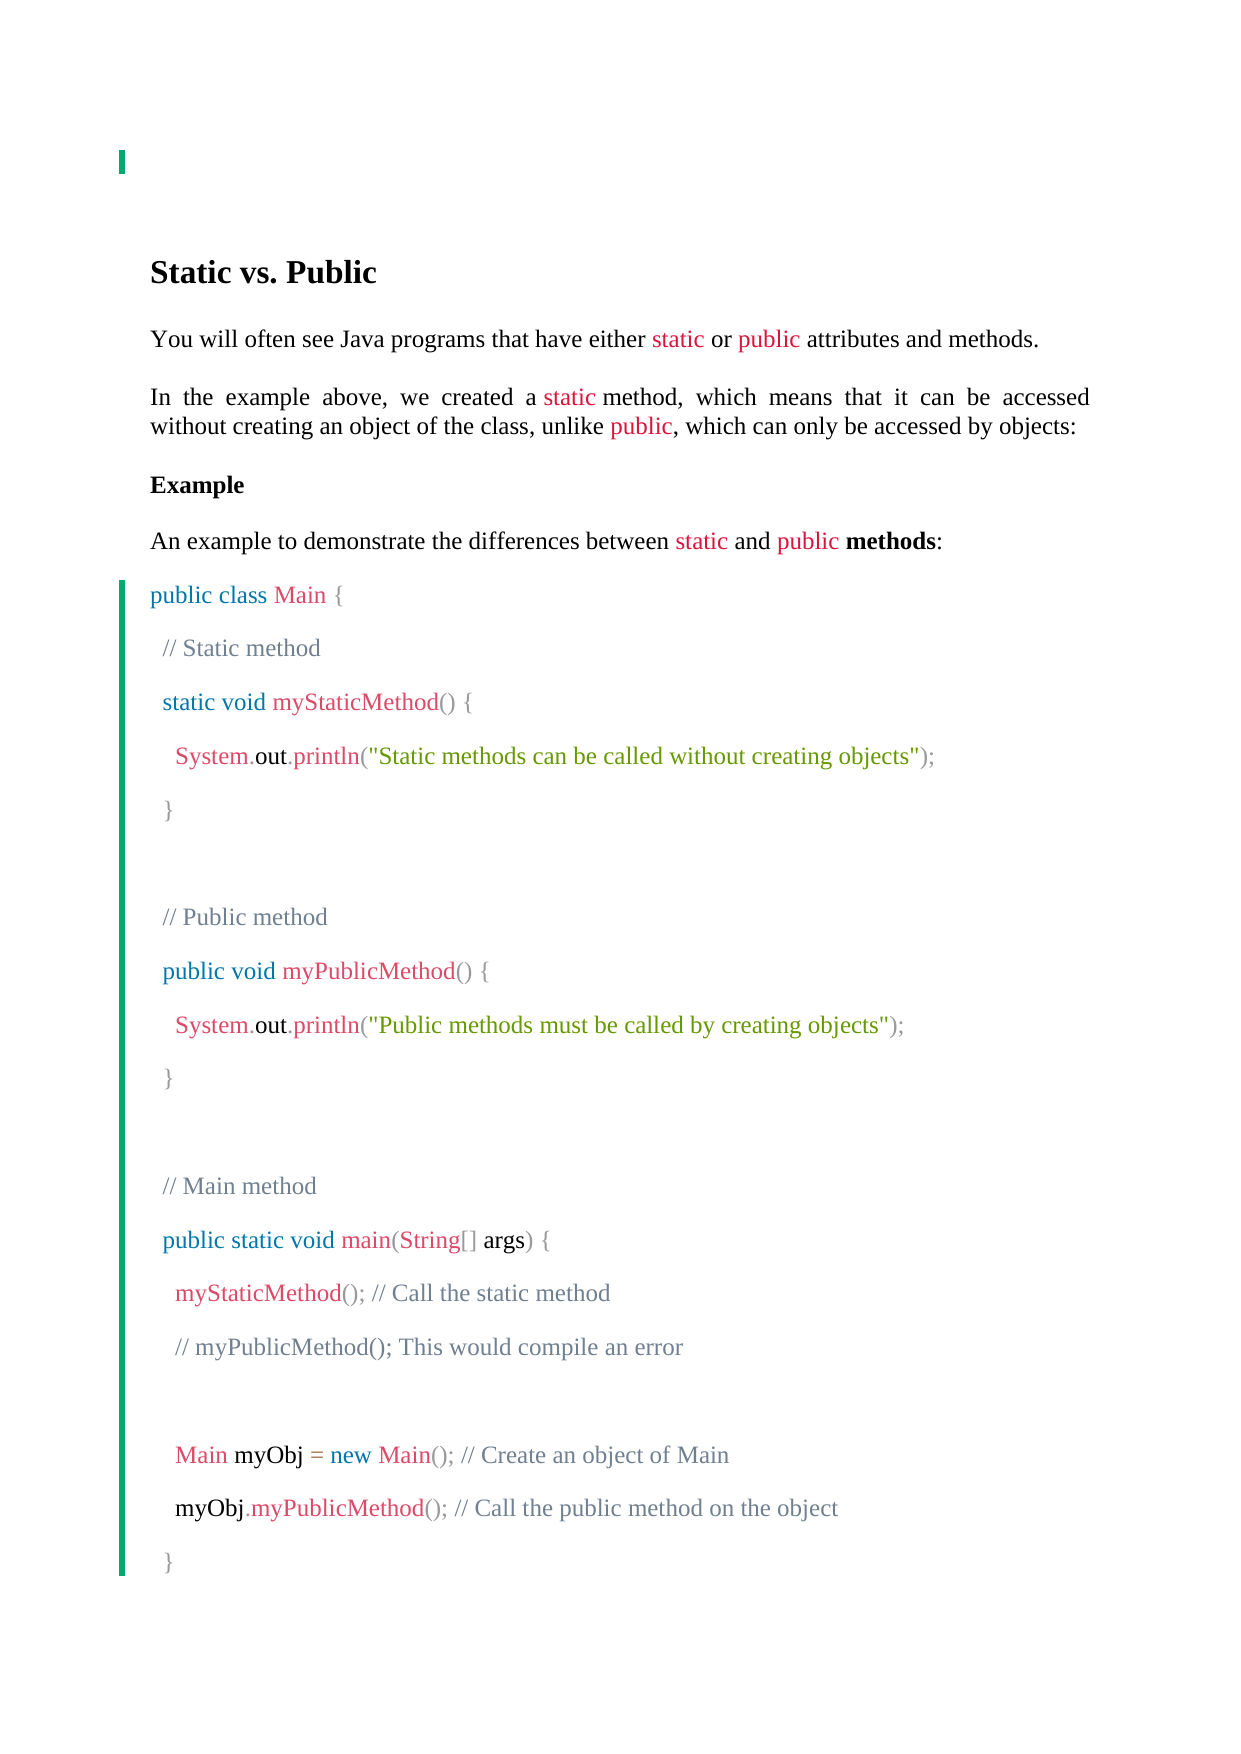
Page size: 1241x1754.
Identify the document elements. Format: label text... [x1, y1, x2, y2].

text In the example above, we created a static method, which means that it can be accessed without creating an object of the class, unlike public, which can only be accessed by objects: [150, 382, 1090, 440]
text public void myPublicMethod() { [125, 956, 1090, 985]
text myStaticMethod(); // Call the static method [125, 1278, 1090, 1307]
text } [125, 795, 1090, 823]
subtitle Example [150, 470, 1090, 499]
text // Static method [125, 633, 1090, 662]
text myObj.myPublicMethod(); // Call the public method on the object [125, 1493, 1090, 1522]
text // Main method [125, 1171, 1090, 1200]
subtitle Static vs. Public [150, 252, 1090, 291]
text static void myStaticMethod() { [125, 687, 1090, 716]
text An example to demonstrate the differences between static and public methods: [150, 526, 1090, 555]
text } [125, 1063, 1090, 1092]
text System.out.println("Public methods must be called by creating objects"); [125, 1010, 1090, 1038]
text // myPublicMethod(); This would compile an error [125, 1332, 1090, 1361]
text public static void main(String[] args) { [125, 1225, 1090, 1253]
text You will often see Java programs that have either static or public attributes and methods. [150, 324, 1090, 352]
text System.out.println("Static methods can be called without creating objects"); [125, 741, 1090, 770]
text } [125, 1547, 1090, 1576]
text public class Main { [125, 580, 1090, 608]
text Main myObj = new Main(); // Create an object of Main [125, 1440, 1090, 1468]
text // Public method [125, 902, 1090, 931]
